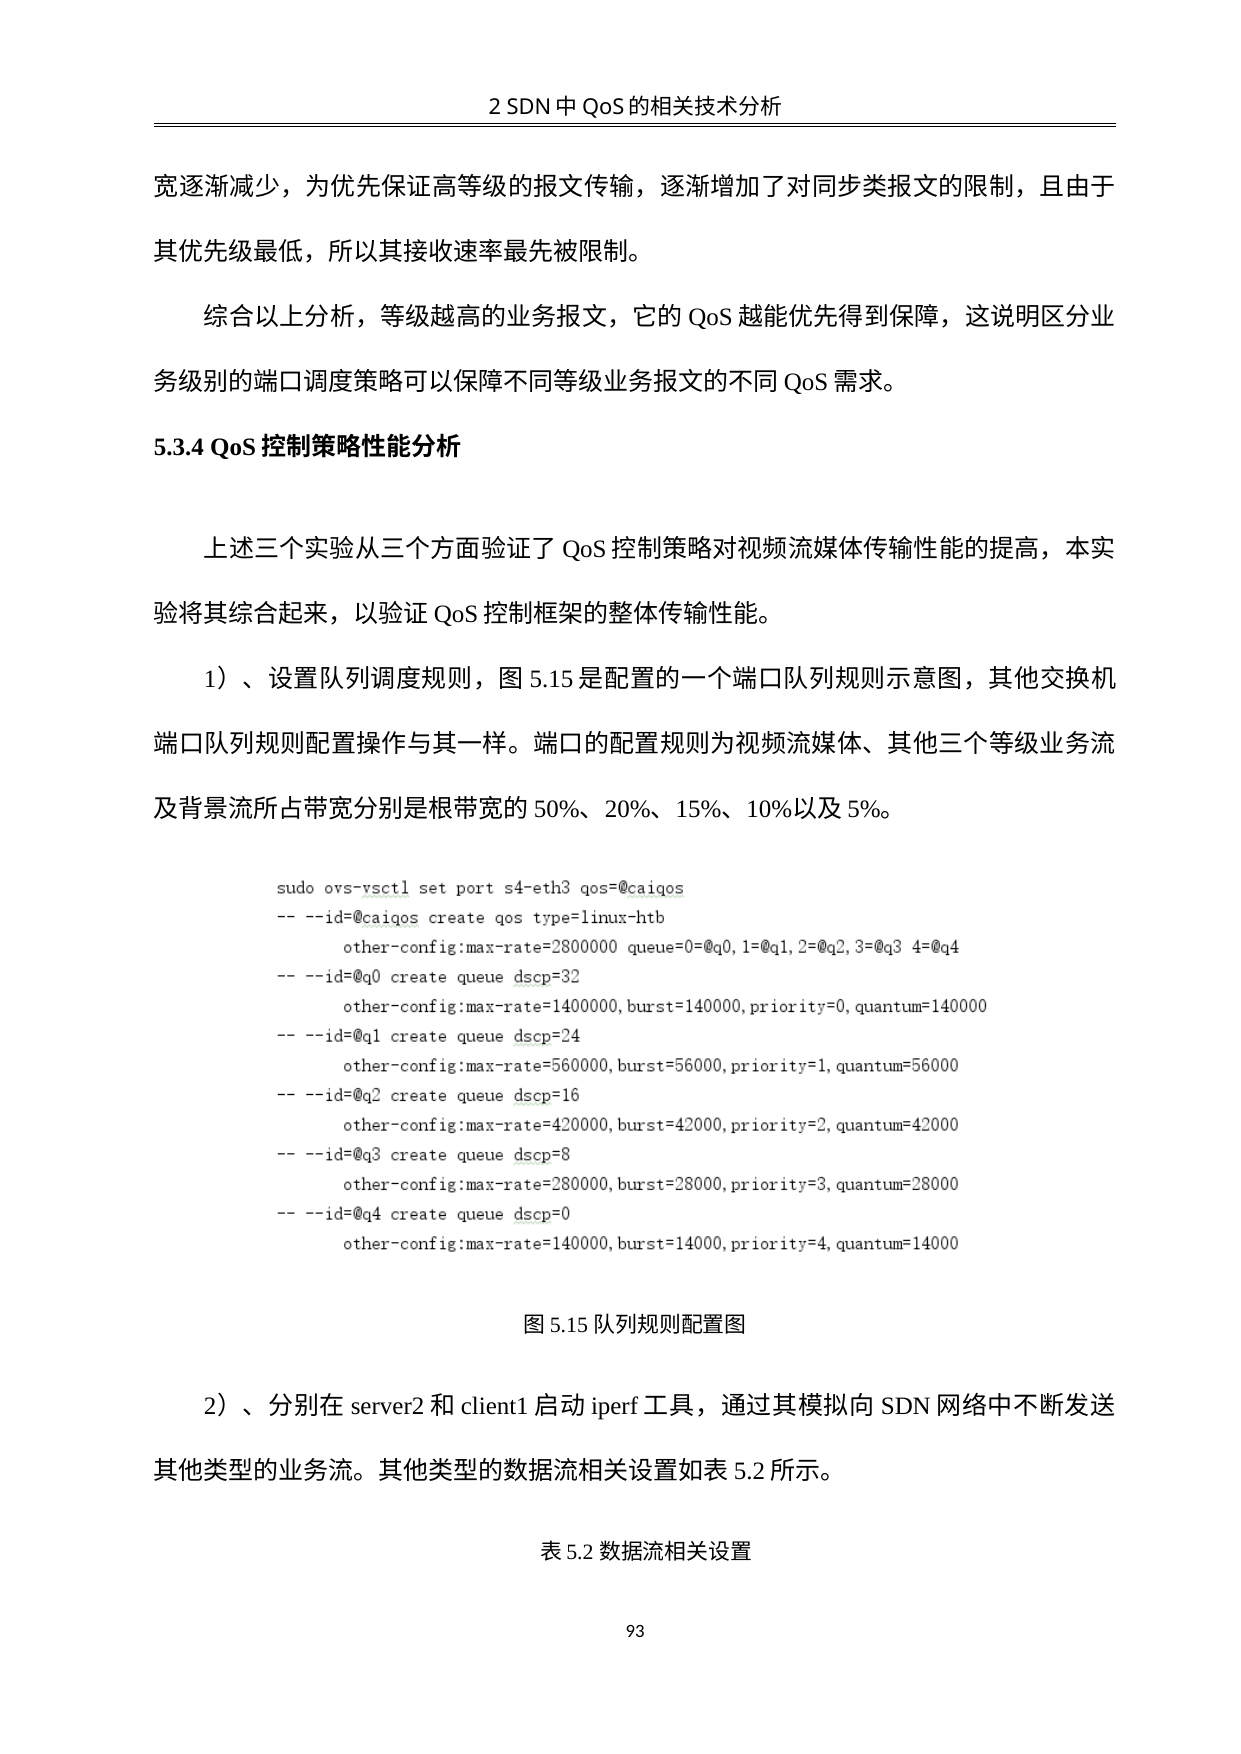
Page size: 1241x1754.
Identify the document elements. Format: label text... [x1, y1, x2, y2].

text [154, 152, 1116, 282]
text 2）、分别在server2和client1启动iperf工具，通过其模拟向SDN网络中不断发送其他类型的业务流。其他类型的数据流相关设置如表5.2所示。 [154, 1371, 1116, 1501]
subtitle 5.3.4 QoS控制策略性能分析 [154, 412, 1116, 477]
text 1）、设置队列调度规则，图5.15是配置的一个端口队列规则示意图，其他交换机端口队列规则配置操作与其一样。端口的配置规则为视频流媒体、其他三个等级业务流及背景流所占带宽分别是根带宽的50%、20%、15%、10%以及5%。 [154, 644, 1116, 839]
text 表5.2 数据流相关设置 [154, 1534, 1116, 1566]
text 上述三个实验从三个方面验证了QoS控制策略对视频流媒体传输性能的提高，本实验将其综合起来，以验证QoS控制框架的整体传输性能。 [154, 514, 1116, 644]
picture [272, 871, 998, 1266]
text 综合以上分析，等级越高的业务报文，它的QoS越能优先得到保障，这说明区分业务级别的端口调度策略可以保障不同等级业务报文的不同QoS需求。 [154, 282, 1116, 412]
table_cell 图5.15 队列规则配置图 [154, 1306, 1116, 1339]
table_header [154, 871, 1116, 1306]
